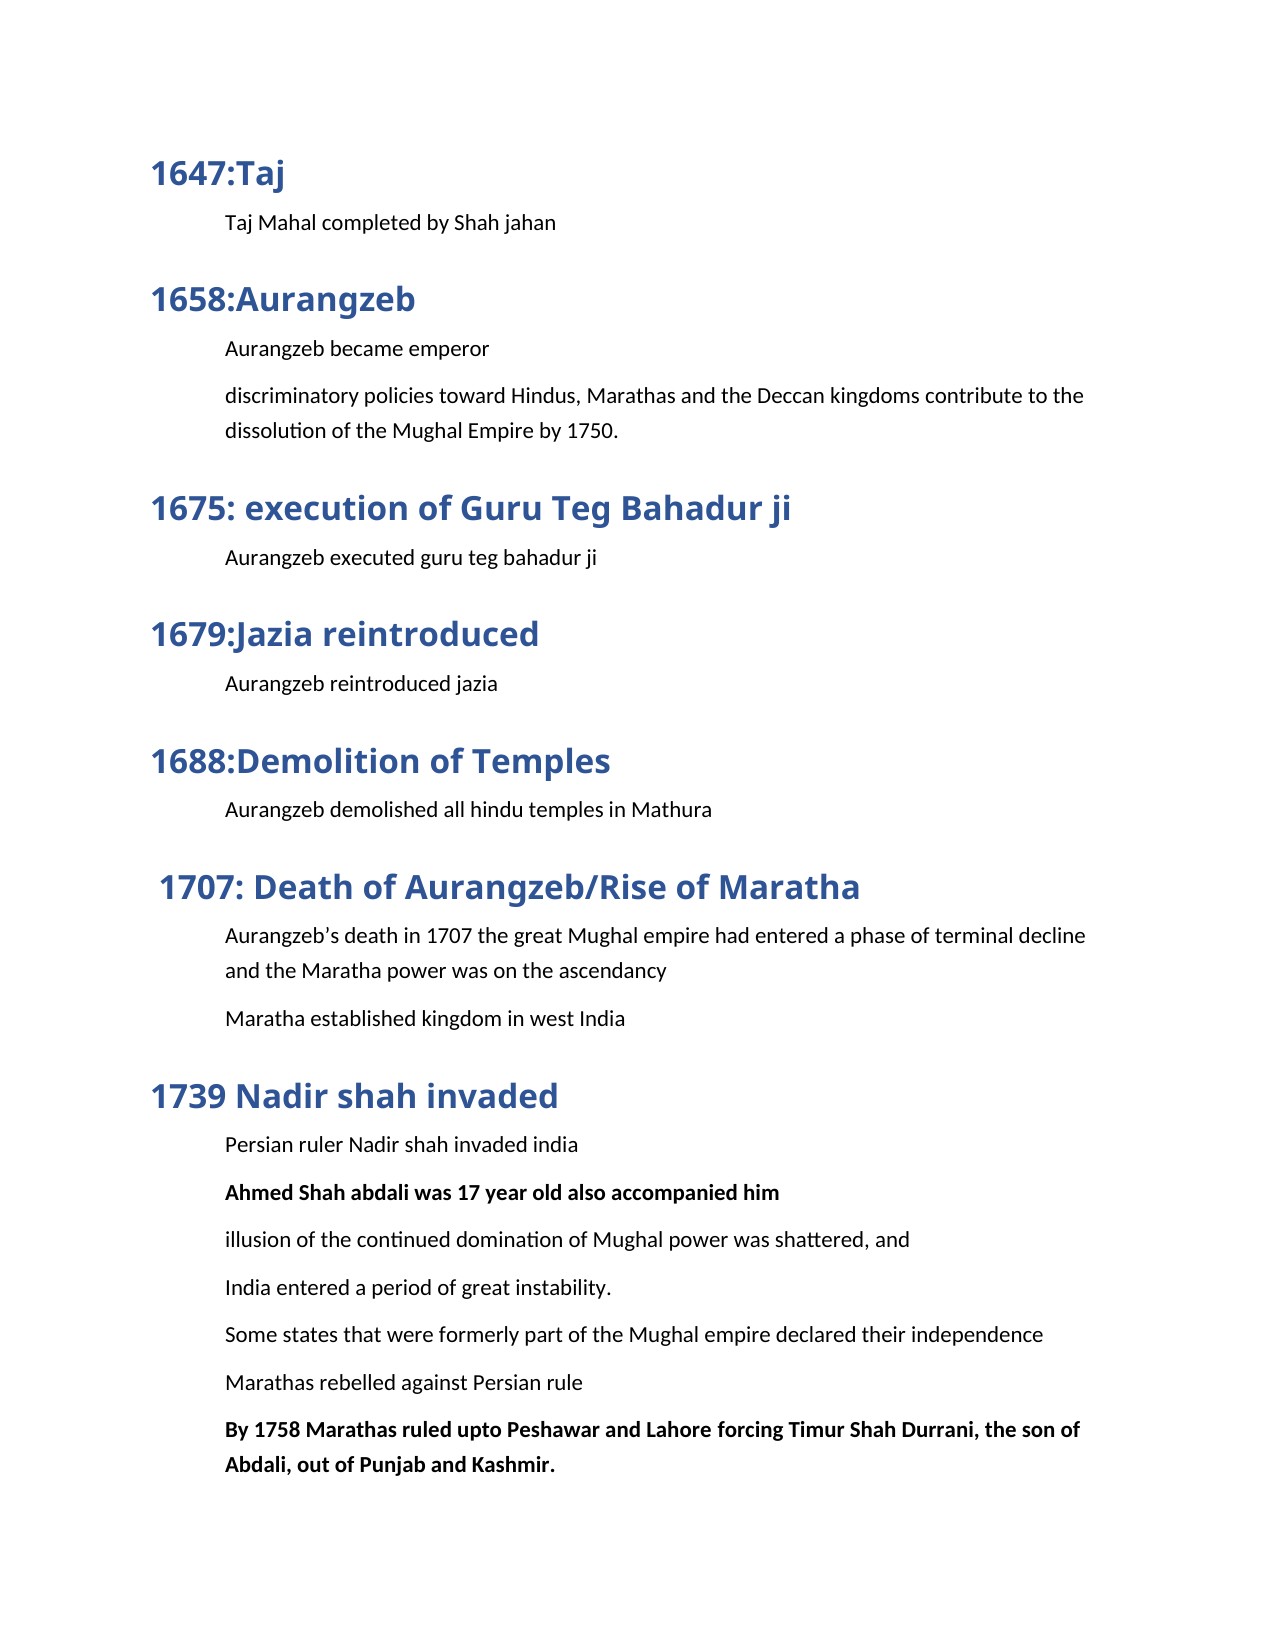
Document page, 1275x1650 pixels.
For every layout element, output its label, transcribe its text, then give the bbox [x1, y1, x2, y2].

text Aurangzeb’s death in 1707 the great Mughal empire had entered a phase of terminal decline and the Maratha power was on the ascendancy [225, 922, 1125, 985]
text Aurangzeb became emperor [150, 334, 1125, 362]
text Aurangzeb reintroduced jazia [150, 669, 1125, 697]
subtitle 1658:Aurangzeb [150, 276, 1125, 322]
text By 1758 Marathas ruled upto Peshawar and Lahore forcing Timur Shah Durrani, the son of Abdali, out of Punjab and Kashmir. [225, 1415, 1125, 1478]
text Some states that were formerly part of the Mughal empire declared their independence [225, 1320, 1125, 1348]
text Marathas rebelled against Persian rule [225, 1368, 1125, 1396]
subtitle 1679:Jazia reintroduced [150, 611, 1125, 657]
subtitle 1688:Demolition of Temples [150, 737, 1125, 783]
text Persian ruler Nadir shah invaded india [150, 1130, 1125, 1158]
subtitle 1675: execution of Guru Teg Bahadur ji [150, 485, 1125, 530]
subtitle 1647:Taj [150, 150, 1125, 195]
subtitle 1739 Nadir shah invaded [150, 1072, 1125, 1118]
text Ahmed Shah abdali was 17 year old also accompanied him [150, 1178, 1125, 1206]
text Aurangzeb executed guru teg bahadur ji [150, 543, 1125, 571]
text India entered a period of great instability. [225, 1273, 1125, 1301]
text discriminatory policies toward Hindus, Marathas and the Deccan kingdoms contribute to the dissolution of the Mughal Empire by 1750. [225, 382, 1125, 445]
text Maratha established kingdom in west India [225, 1004, 1125, 1032]
text illusion of the continued domination of Mughal power was shattered, and [225, 1225, 1125, 1253]
subtitle 1707: Death of Aurangzeb/Rise of Maratha [150, 864, 1125, 909]
text Aurangzeb demolished all hindu temples in Mathura [150, 795, 1125, 823]
text Taj Mahal completed by Shah jahan [150, 208, 1125, 236]
